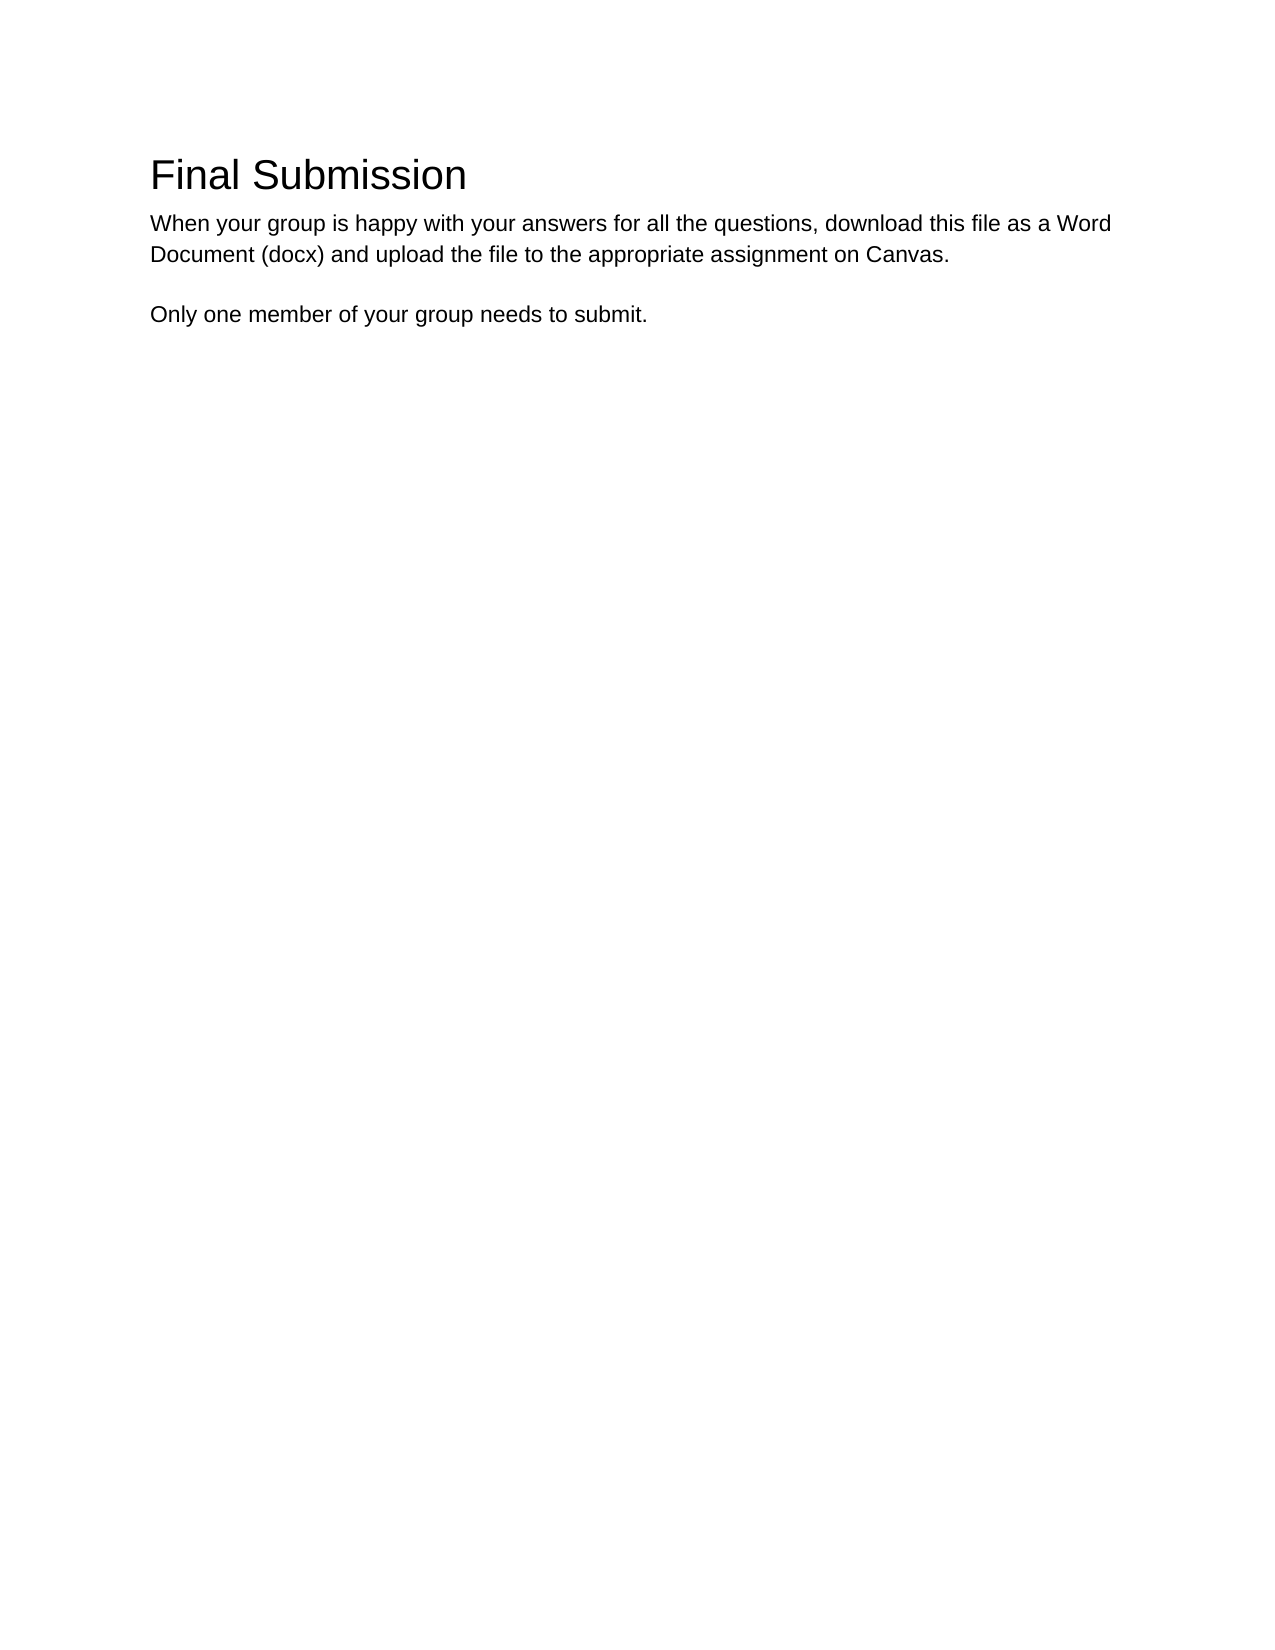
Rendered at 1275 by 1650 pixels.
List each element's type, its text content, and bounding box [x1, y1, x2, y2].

subtitle Final Submission [150, 150, 1125, 198]
text When your group is happy with your answers for all the questions, download this file as a Word Document (docx) and upload the file to the appropriate assignment on Canvas. [150, 210, 1125, 267]
text Only one member of your group needs to submit. [150, 301, 1125, 327]
